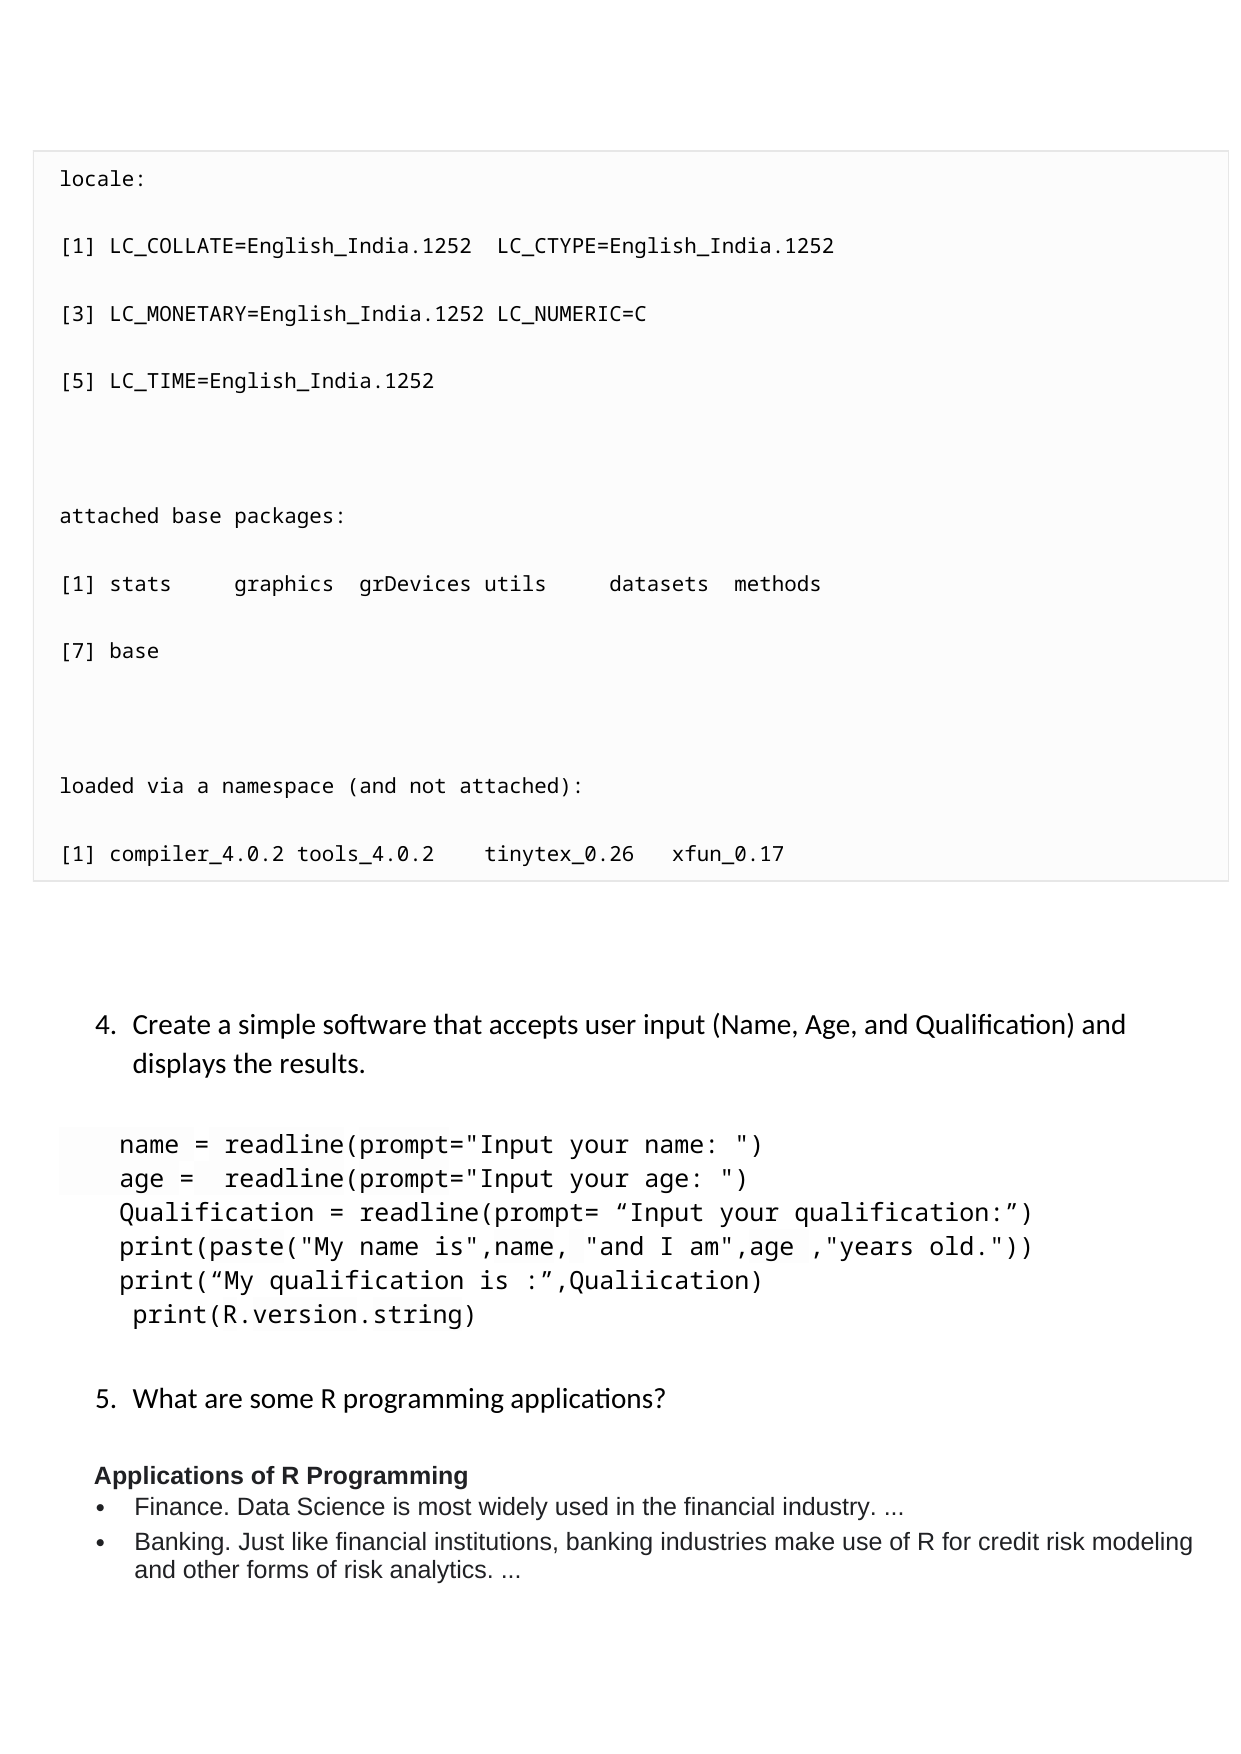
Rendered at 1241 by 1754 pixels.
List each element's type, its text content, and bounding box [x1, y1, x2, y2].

text [1] stats graphics grDevices utils datasets methods [34, 555, 1228, 597]
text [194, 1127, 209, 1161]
text name = readline(prompt="Input your name: ") [449, 1127, 1203, 1161]
text Applications of R Programming [59, 1461, 1203, 1490]
text [3] LC_MONETARY=English_India.1252 LC_NUMERIC=C [34, 285, 1228, 327]
list What are some R programming applications? [95, 1380, 1203, 1416]
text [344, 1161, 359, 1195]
list Finance. Data Science is most widely used in the financial industry. ... [97, 1491, 1203, 1520]
text print(R.version.string) [462, 1297, 1203, 1331]
text [1] LC_COLLATE=English_India.1252 LC_CTYPE=English_India.1252 [34, 217, 1228, 260]
text print(paste("My name is",name, "and I am",age ,"years old.")) [284, 1229, 494, 1263]
text attached base packages: [34, 487, 1228, 530]
text loaded via a namespace (and not attached): [34, 757, 1228, 800]
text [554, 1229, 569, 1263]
text print(R.version.string) [132, 1297, 223, 1331]
text print(paste("My name is",name, "and I am",age ,"years old.")) [809, 1229, 1203, 1263]
text [1] compiler_4.0.2 tools_4.0.2 tinytex_0.26 xfun_0.17 [34, 825, 1228, 880]
text print(paste("My name is",name, "and I am",age ,"years old.")) [584, 1229, 749, 1263]
text [5] LC_TIME=English_India.1252 [34, 352, 1228, 395]
text Qualification = readline(prompt= “Input your qualification:”) [59, 1195, 1203, 1229]
list Create a simple software that accepts user input (Name, Age, and Qualification) and displays the results. [95, 1006, 1203, 1081]
text locale: [34, 152, 1228, 192]
list Banking. Just like financial institutions, banking industries make use of R for credit risk modeling and other forms of risk analytics. ... [97, 1526, 1203, 1584]
text print(paste("My name is",name, "and I am",age ,"years old.")) [59, 1229, 209, 1263]
text age = readline(prompt="Input your age: ") [449, 1161, 1203, 1195]
text [7] base [34, 622, 1228, 665]
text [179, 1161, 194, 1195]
text print(“My qualification is :”,Qualiication) [59, 1263, 1203, 1297]
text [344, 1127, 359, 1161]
